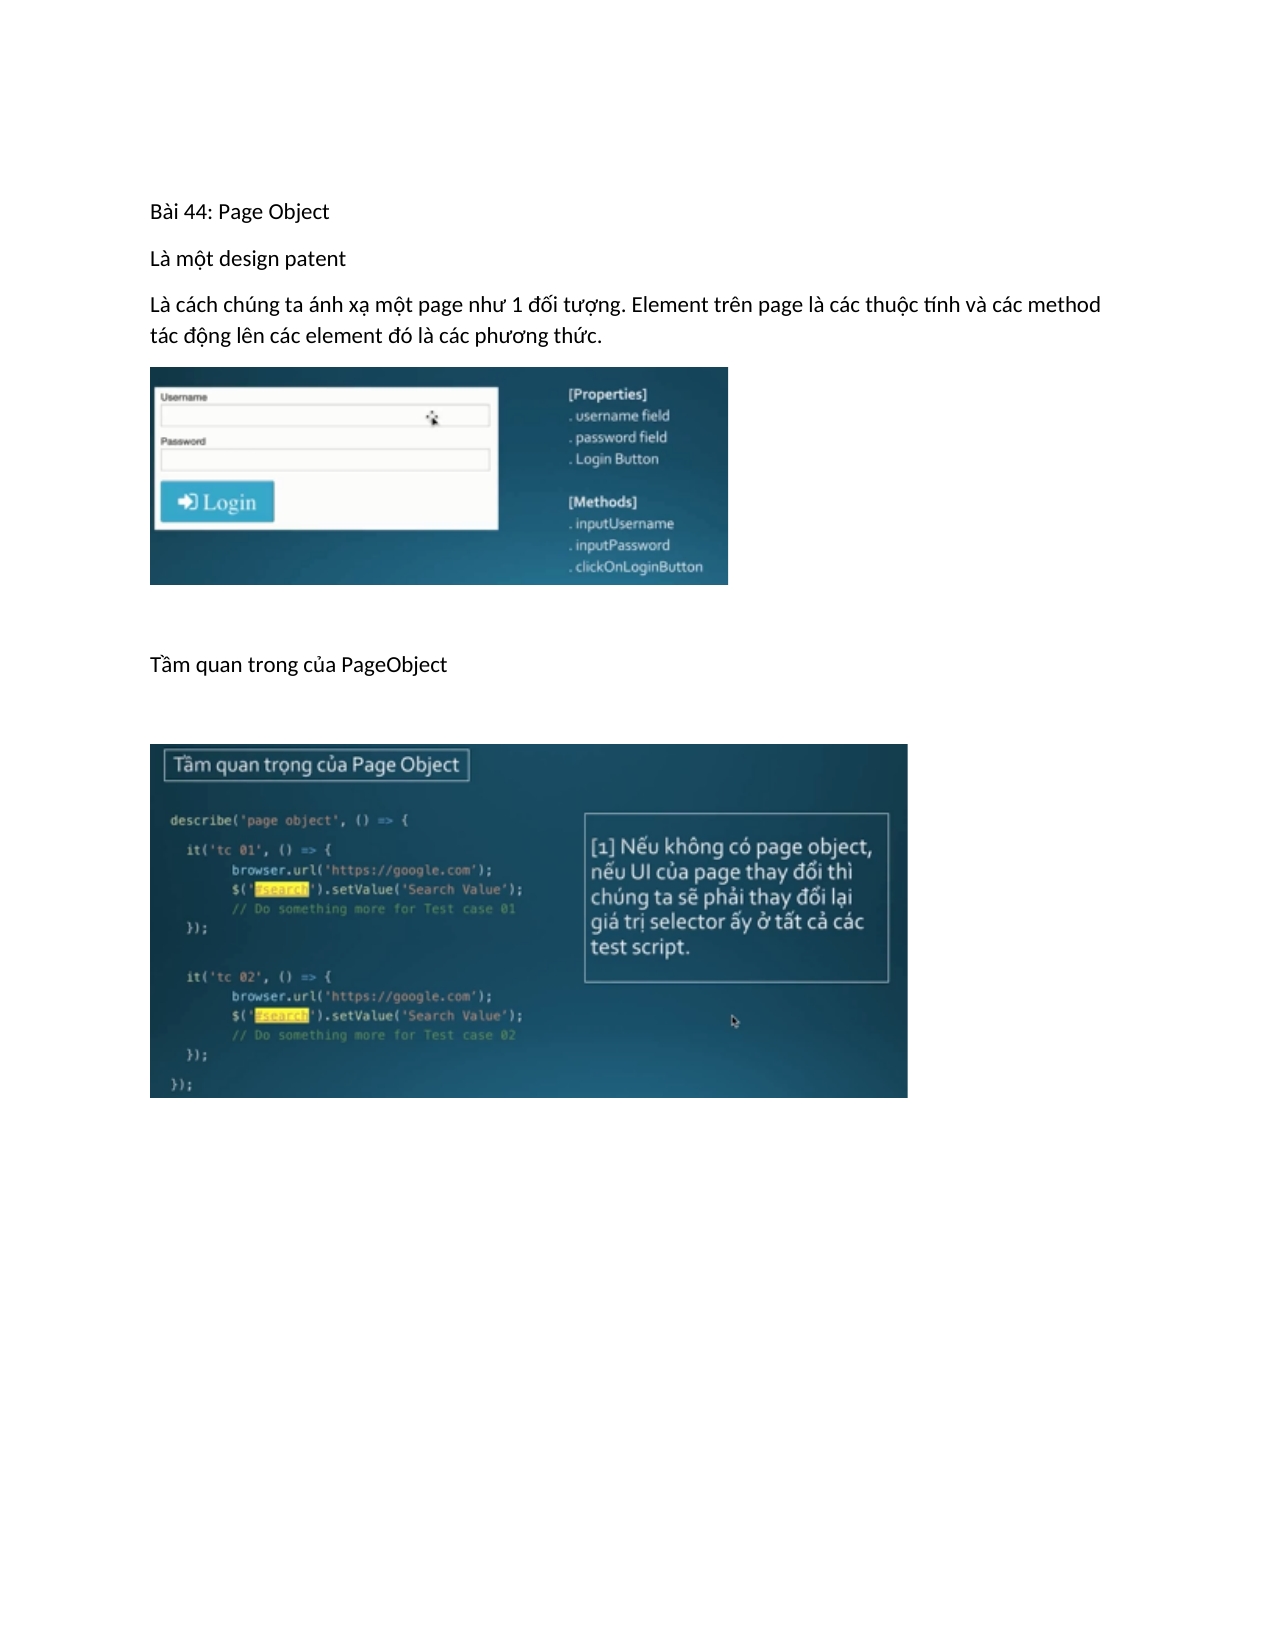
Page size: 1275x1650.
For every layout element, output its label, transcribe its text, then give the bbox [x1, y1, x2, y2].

picture [150, 744, 908, 1098]
text Bài 44: Page Object [150, 197, 1125, 225]
text Là cách chúng ta ánh xạ một page như 1 đối tượng. Element trên page là các thuộc tính và các method tác động lên các element đó là các phương thức. [150, 291, 1125, 349]
text Tầm quan trong của PageObject [150, 651, 1125, 679]
picture [150, 367, 729, 585]
text Là một design patent [150, 244, 1125, 272]
